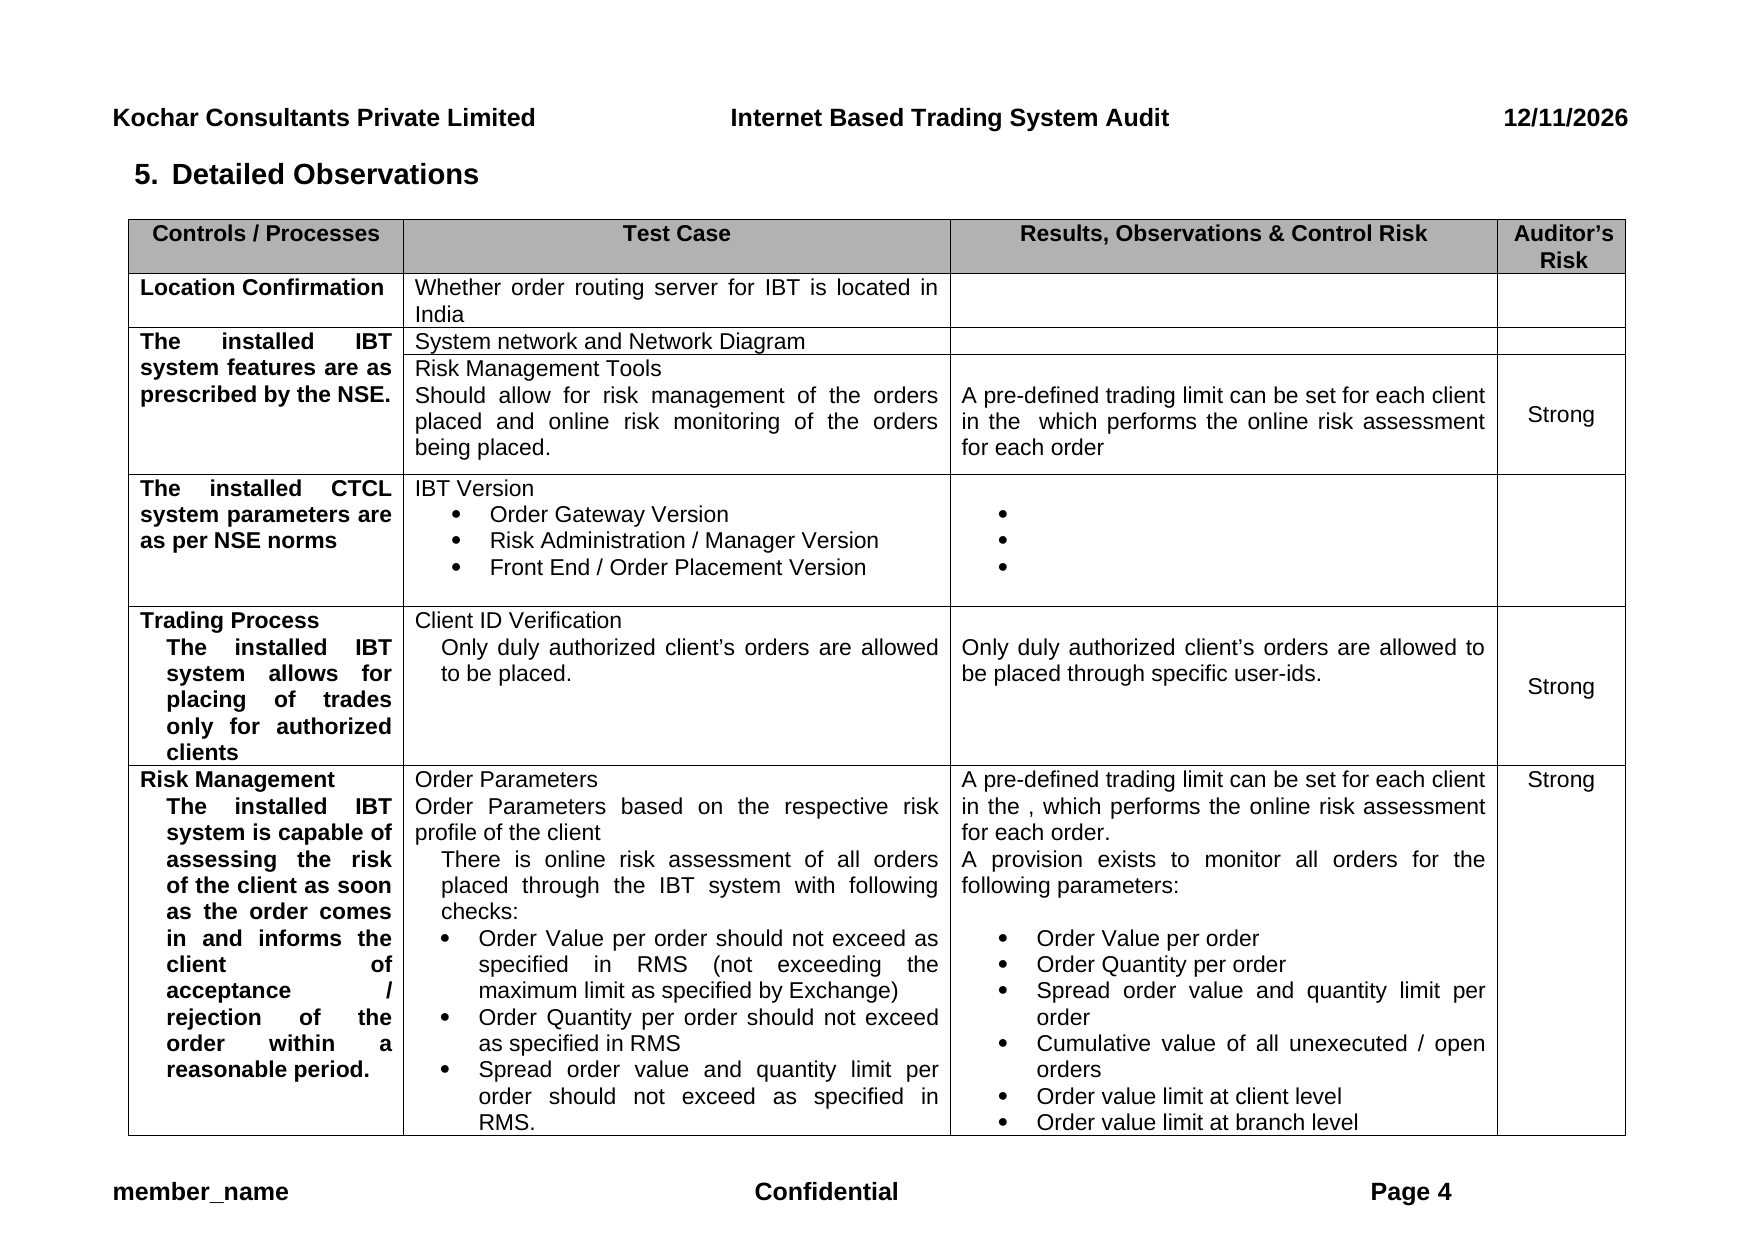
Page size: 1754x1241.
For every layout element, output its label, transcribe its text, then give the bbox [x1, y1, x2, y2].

table_cell [1498, 328, 1625, 354]
table_cell The installed CTCL system parameters are as per NSE norms [129, 475, 403, 606]
table_cell [951, 475, 1497, 606]
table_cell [951, 766, 1497, 1135]
table_cell Strong [1498, 607, 1625, 765]
table_cell [1498, 475, 1625, 606]
table_cell Only duly authorized client’s orders are allowed to be placed through specific user-ids. [951, 607, 1497, 765]
table_cell [951, 328, 1497, 354]
table_cell [951, 274, 1497, 327]
table_cell Risk Management Tools Should allow for risk management of the orders placed and online risk monitoring of the orders being placed. [404, 355, 950, 473]
table_header Test Case [404, 220, 950, 273]
table_cell IBT Version Order Gateway Version Risk Administration / Manager Version Front End / Order Placement Version [404, 475, 950, 606]
table_cell Location Confirmation [129, 274, 403, 327]
table_cell Whether order routing server for IBT is located in India [404, 274, 950, 327]
table_header Controls / Processes [129, 220, 403, 273]
table_cell System network and Network Diagram [404, 328, 950, 354]
table_cell A pre-defined trading limit can be set for each client in the which performs the online risk assessment for each order [951, 355, 1497, 473]
table_cell Strong [1498, 355, 1625, 473]
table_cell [129, 766, 403, 1135]
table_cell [404, 766, 950, 1135]
table_cell Client ID Verification Only duly authorized client’s orders are allowed to be placed. [404, 607, 950, 765]
table_cell [1498, 274, 1625, 327]
list Detailed Observations [134, 157, 1641, 191]
table_header Auditor’s Risk [1498, 220, 1625, 273]
table_header Results, Observations & Control Risk [951, 220, 1497, 273]
table_cell Strong [1498, 766, 1625, 1135]
table_cell Trading Process The installed IBT system allows for placing of trades only for authorized clients [129, 607, 403, 765]
table_cell The installed IBT system features are as prescribed by the NSE. [129, 328, 403, 473]
